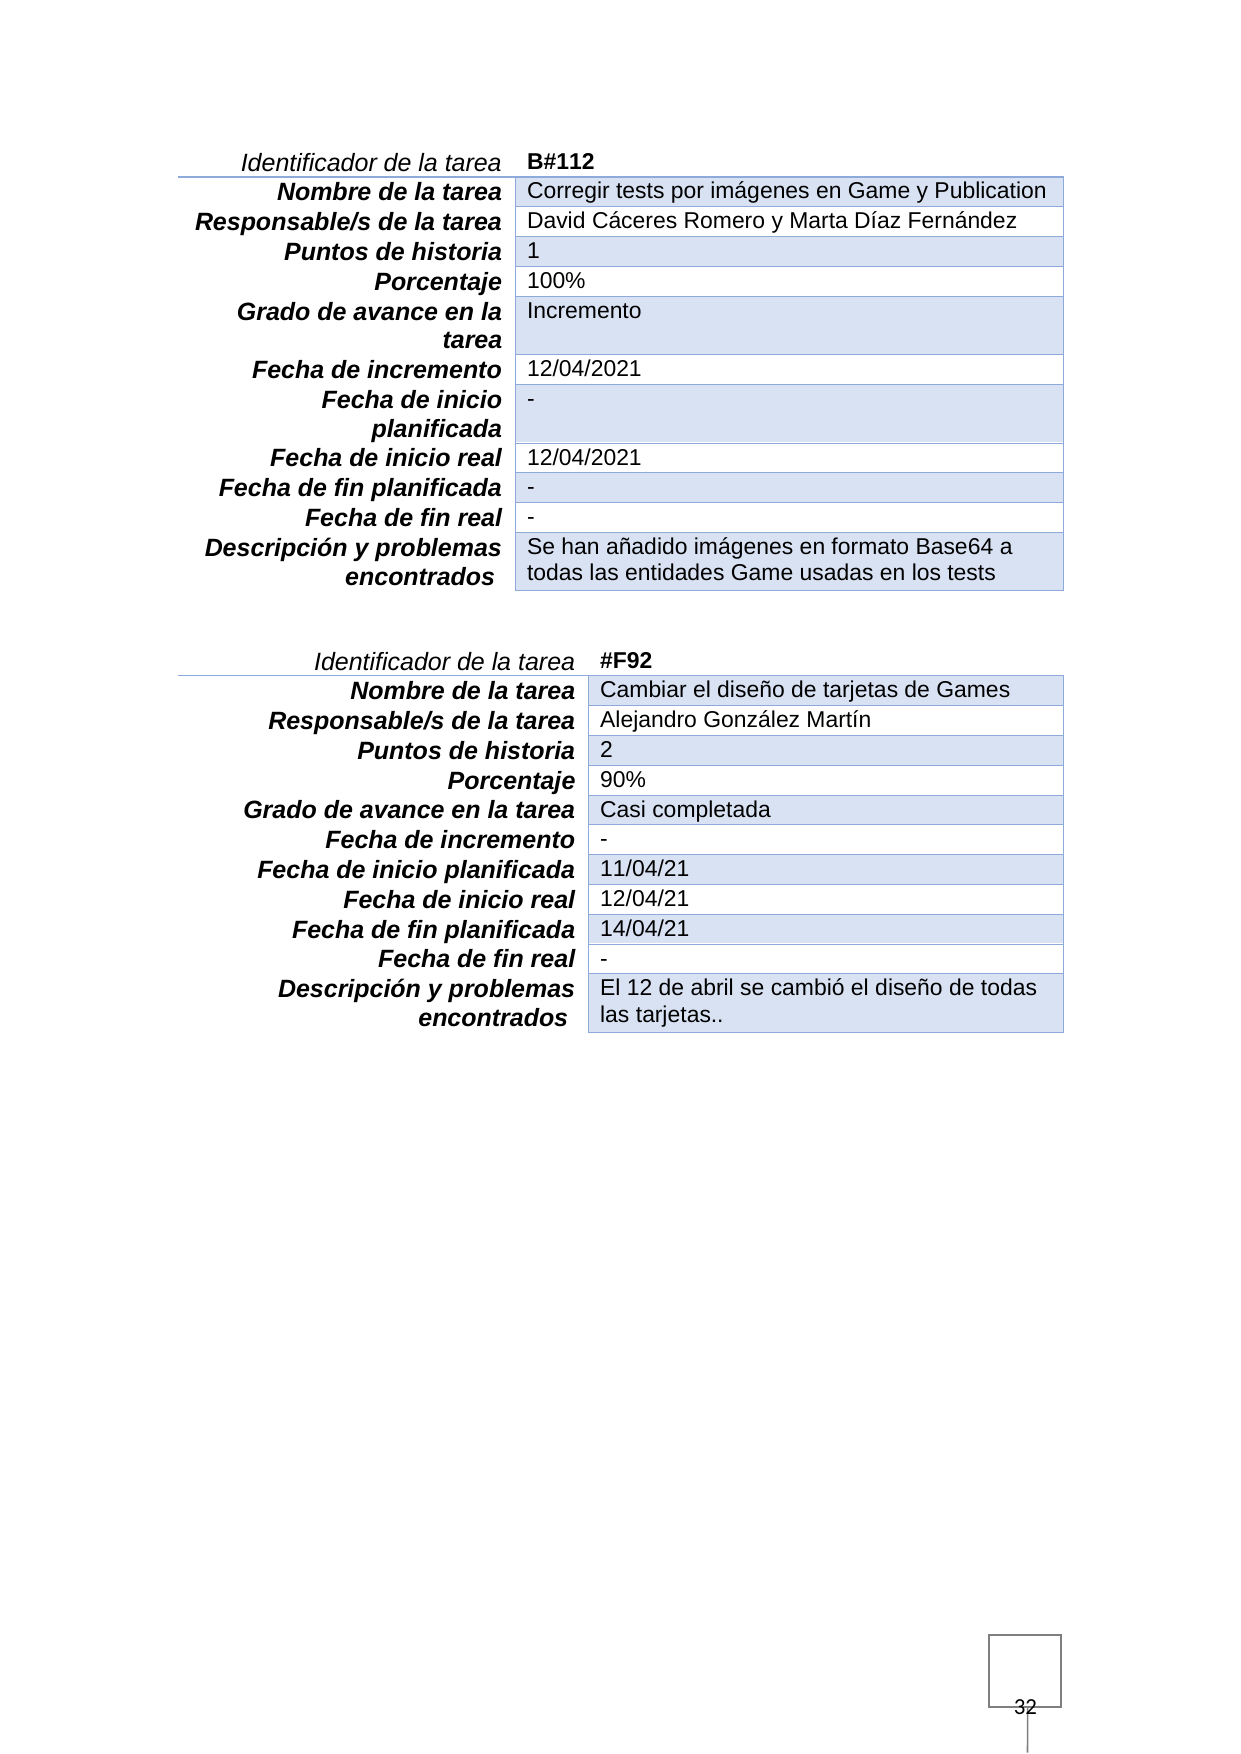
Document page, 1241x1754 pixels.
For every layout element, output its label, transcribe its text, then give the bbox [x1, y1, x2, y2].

table_cell - [516, 503, 1063, 532]
table_cell 2 [589, 736, 1063, 765]
table_cell Nombre de la tarea [178, 178, 515, 206]
table_cell 14/04/21 [589, 915, 1063, 943]
table_cell 11/04/21 [589, 855, 1063, 884]
table_cell Porcentaje [178, 765, 588, 794]
table_header #F92 [589, 647, 1064, 675]
table_cell Incremento [516, 297, 1063, 354]
table_cell David Cáceres Romero y Marta Díaz Fernández [516, 207, 1063, 236]
table_header B#112 [516, 148, 1063, 176]
table_cell Fecha de incremento [178, 354, 515, 384]
table_cell - [516, 473, 1063, 502]
table_cell Responsable/s de la tarea [178, 705, 588, 735]
table_cell Fecha de inicio real [178, 884, 588, 914]
table_cell Cambiar el diseño de tarjetas de Games [589, 676, 1063, 705]
table_cell 100% [516, 267, 1063, 296]
table_cell Fecha de incremento [178, 824, 588, 854]
table_cell - [516, 385, 1063, 442]
table_cell Casi completada [589, 796, 1063, 824]
table_cell Puntos de historia [178, 735, 588, 765]
table_header Identificador de la tarea [178, 148, 516, 176]
table_cell Porcentaje [178, 266, 515, 296]
table_cell Fecha de fin planificada [178, 472, 515, 502]
table_cell Descripción y problemas encontrados [178, 532, 515, 590]
table_cell Grado de avance en la tarea [178, 296, 515, 354]
table_cell 12/04/21 [589, 885, 1063, 914]
table_cell 12/04/2021 [516, 355, 1063, 384]
table_cell Fecha de inicio real [178, 443, 515, 472]
table_cell Fecha de inicio planificada [178, 854, 588, 884]
table_cell 90% [589, 766, 1063, 794]
table_cell - [589, 945, 1063, 973]
table_cell Se han añadido imágenes en formato Base64 a todas las entidades Game usadas en los tests [516, 533, 1063, 590]
table_cell Responsable/s de la tarea [178, 206, 515, 236]
table_cell 12/04/2021 [516, 444, 1063, 472]
table_cell Fecha de fin planificada [178, 914, 588, 943]
table_cell Descripción y problemas encontrados [178, 973, 588, 1032]
table_cell Alejandro González Martín [589, 706, 1063, 735]
table_cell Nombre de la tarea [178, 676, 588, 705]
table_cell Grado de avance en la tarea [178, 795, 588, 824]
table_cell 1 [516, 237, 1063, 266]
table_cell Fecha de fin real [178, 502, 515, 532]
table_cell Fecha de inicio planificada [178, 384, 515, 442]
table_cell Puntos de historia [178, 236, 515, 266]
table_cell Fecha de fin real [178, 944, 588, 973]
table_cell El 12 de abril se cambió el diseño de todas las tarjetas.. [589, 974, 1063, 1032]
table_cell Corregir tests por imágenes en Game y Publication [516, 178, 1063, 206]
table_cell - [589, 825, 1063, 854]
table_header Identificador de la tarea [178, 647, 589, 675]
